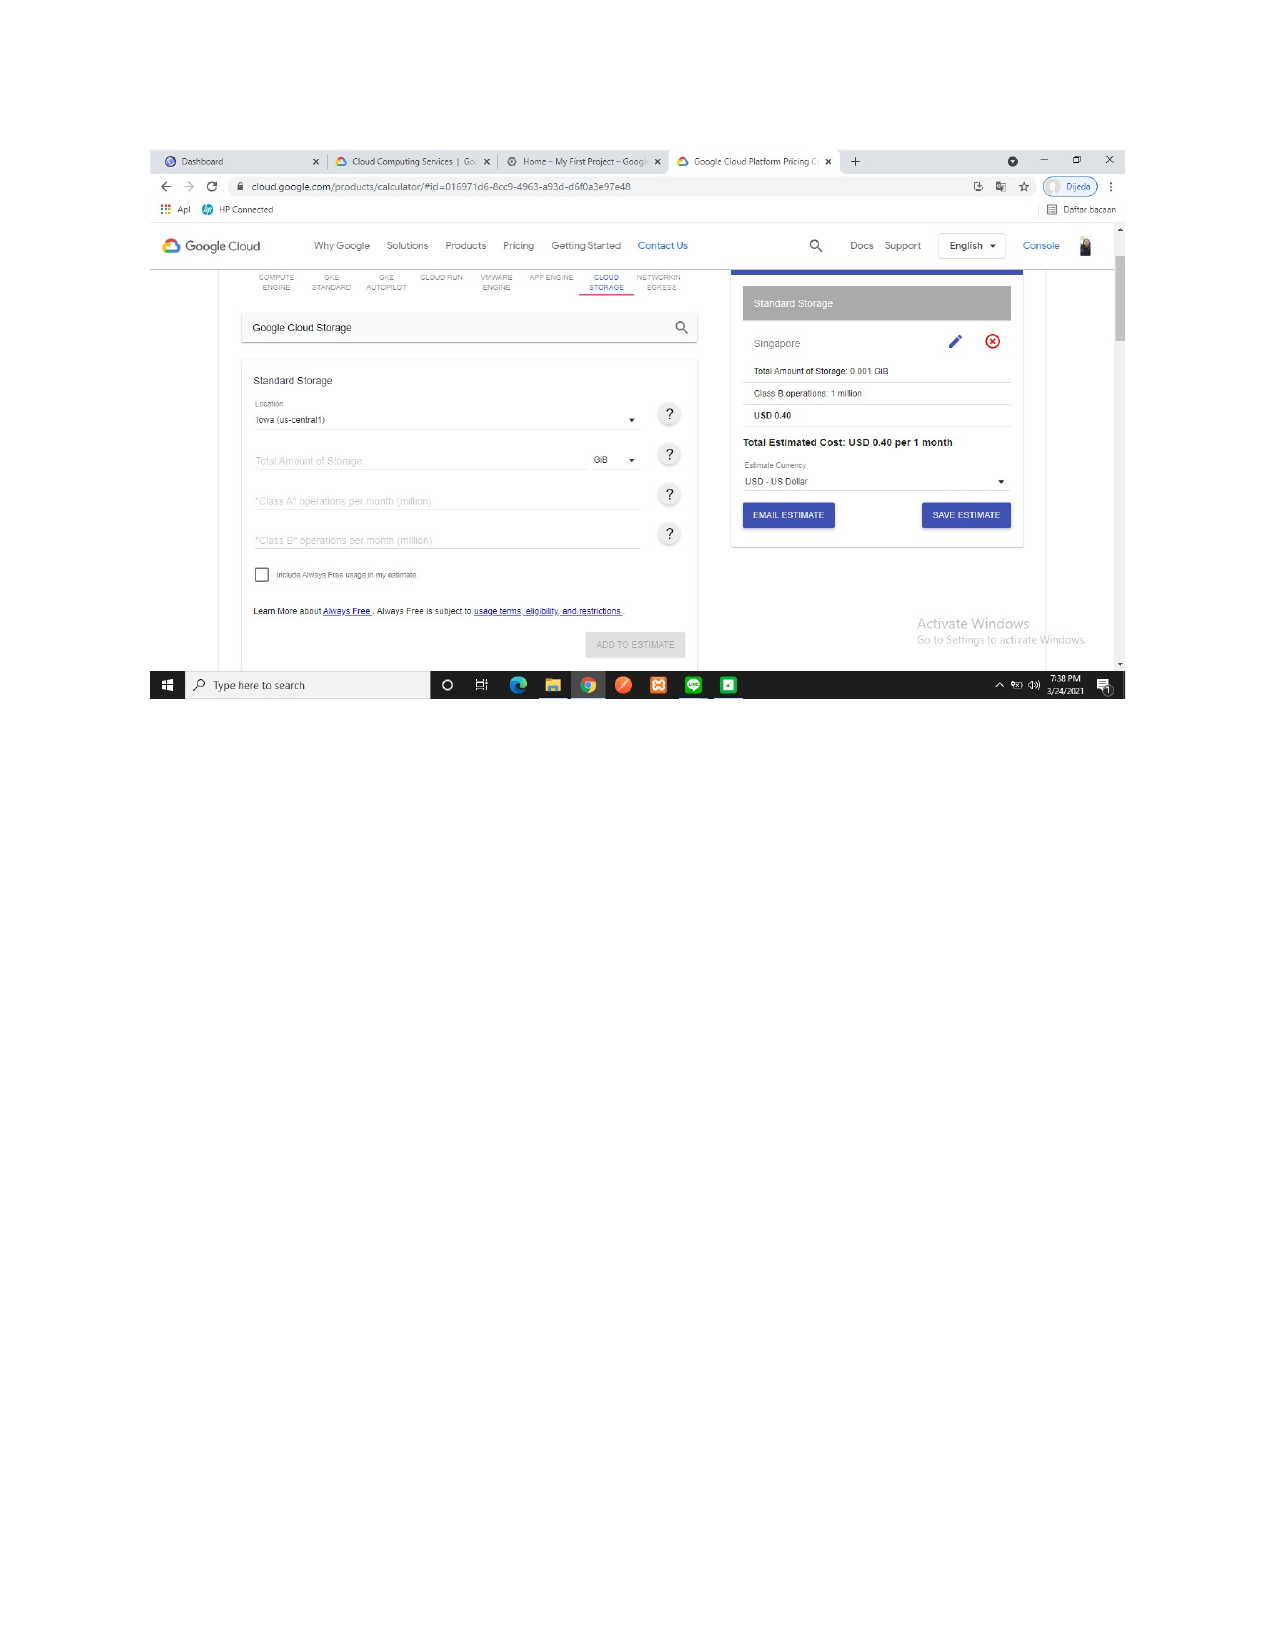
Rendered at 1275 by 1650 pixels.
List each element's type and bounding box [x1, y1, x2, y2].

picture [150, 150, 1125, 699]
